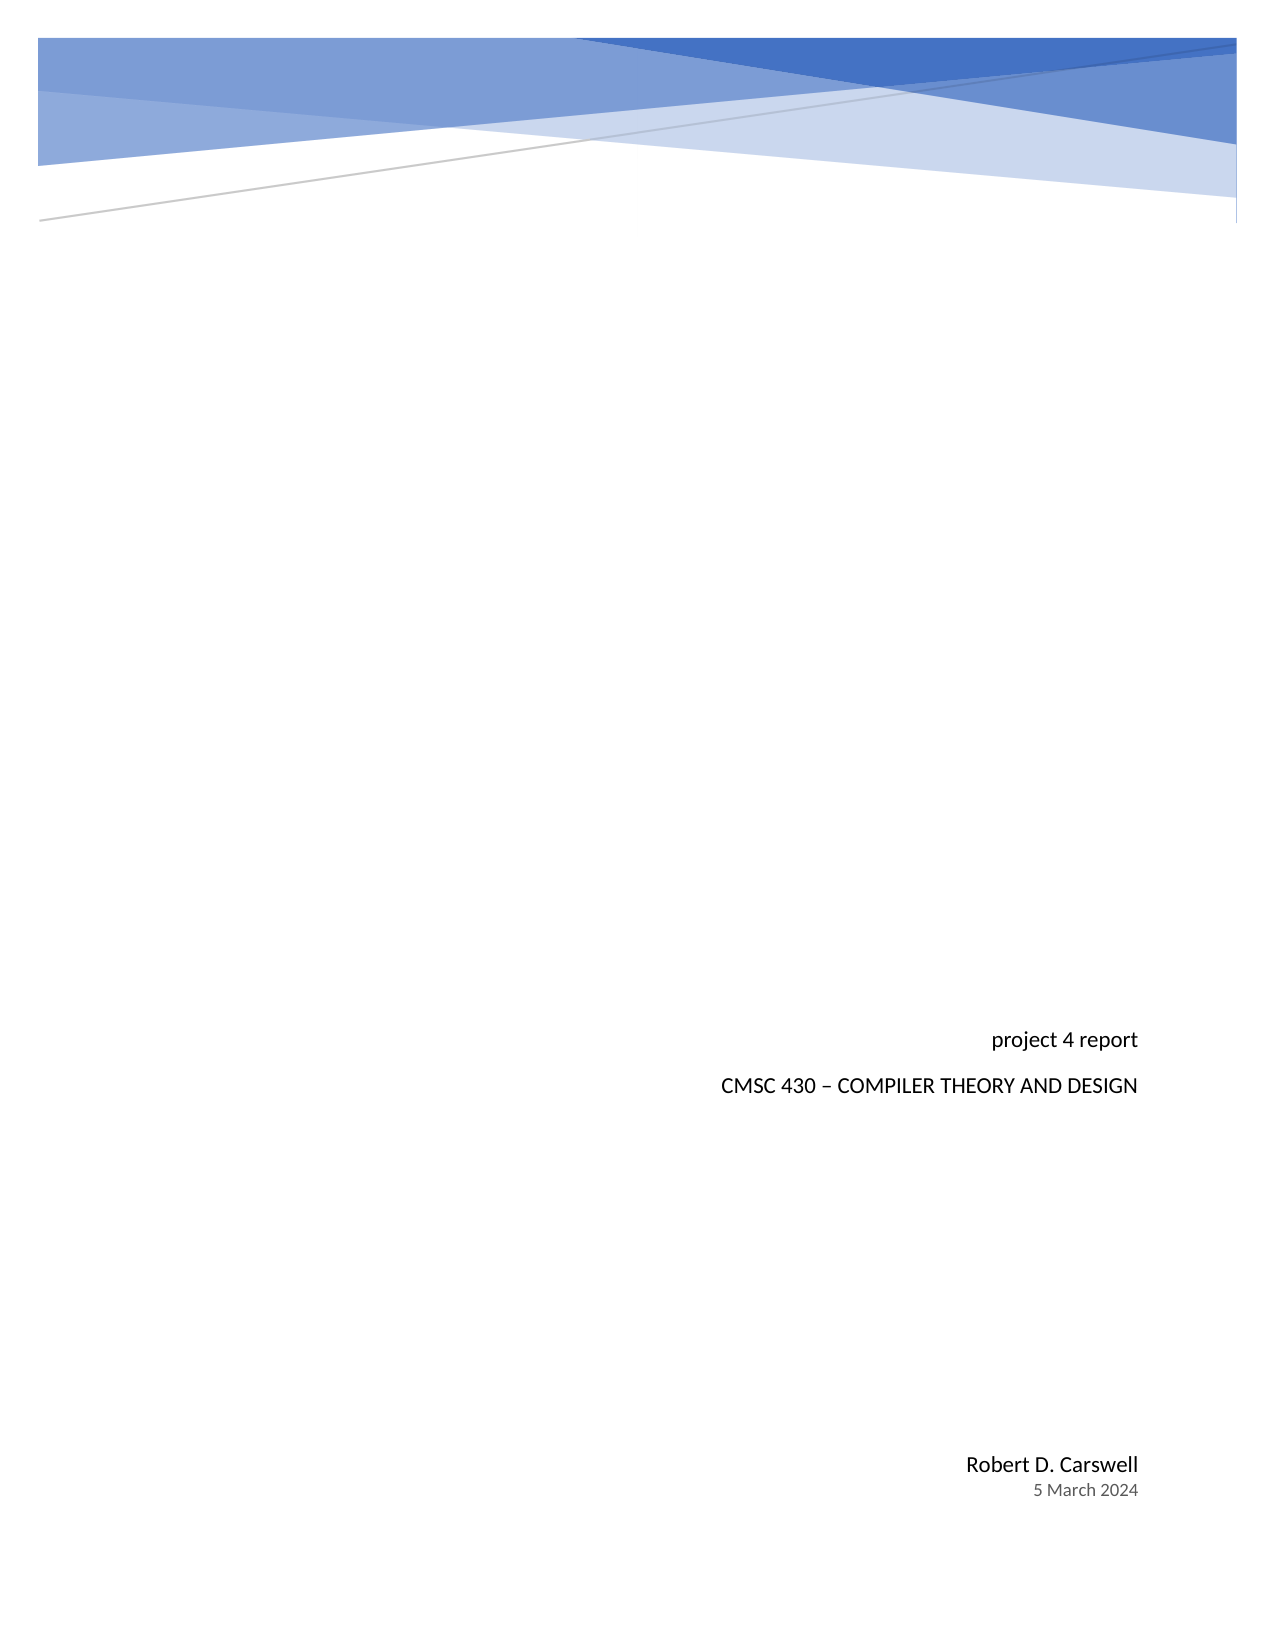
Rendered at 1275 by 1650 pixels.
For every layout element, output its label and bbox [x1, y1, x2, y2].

picture [38, 37, 1237, 237]
